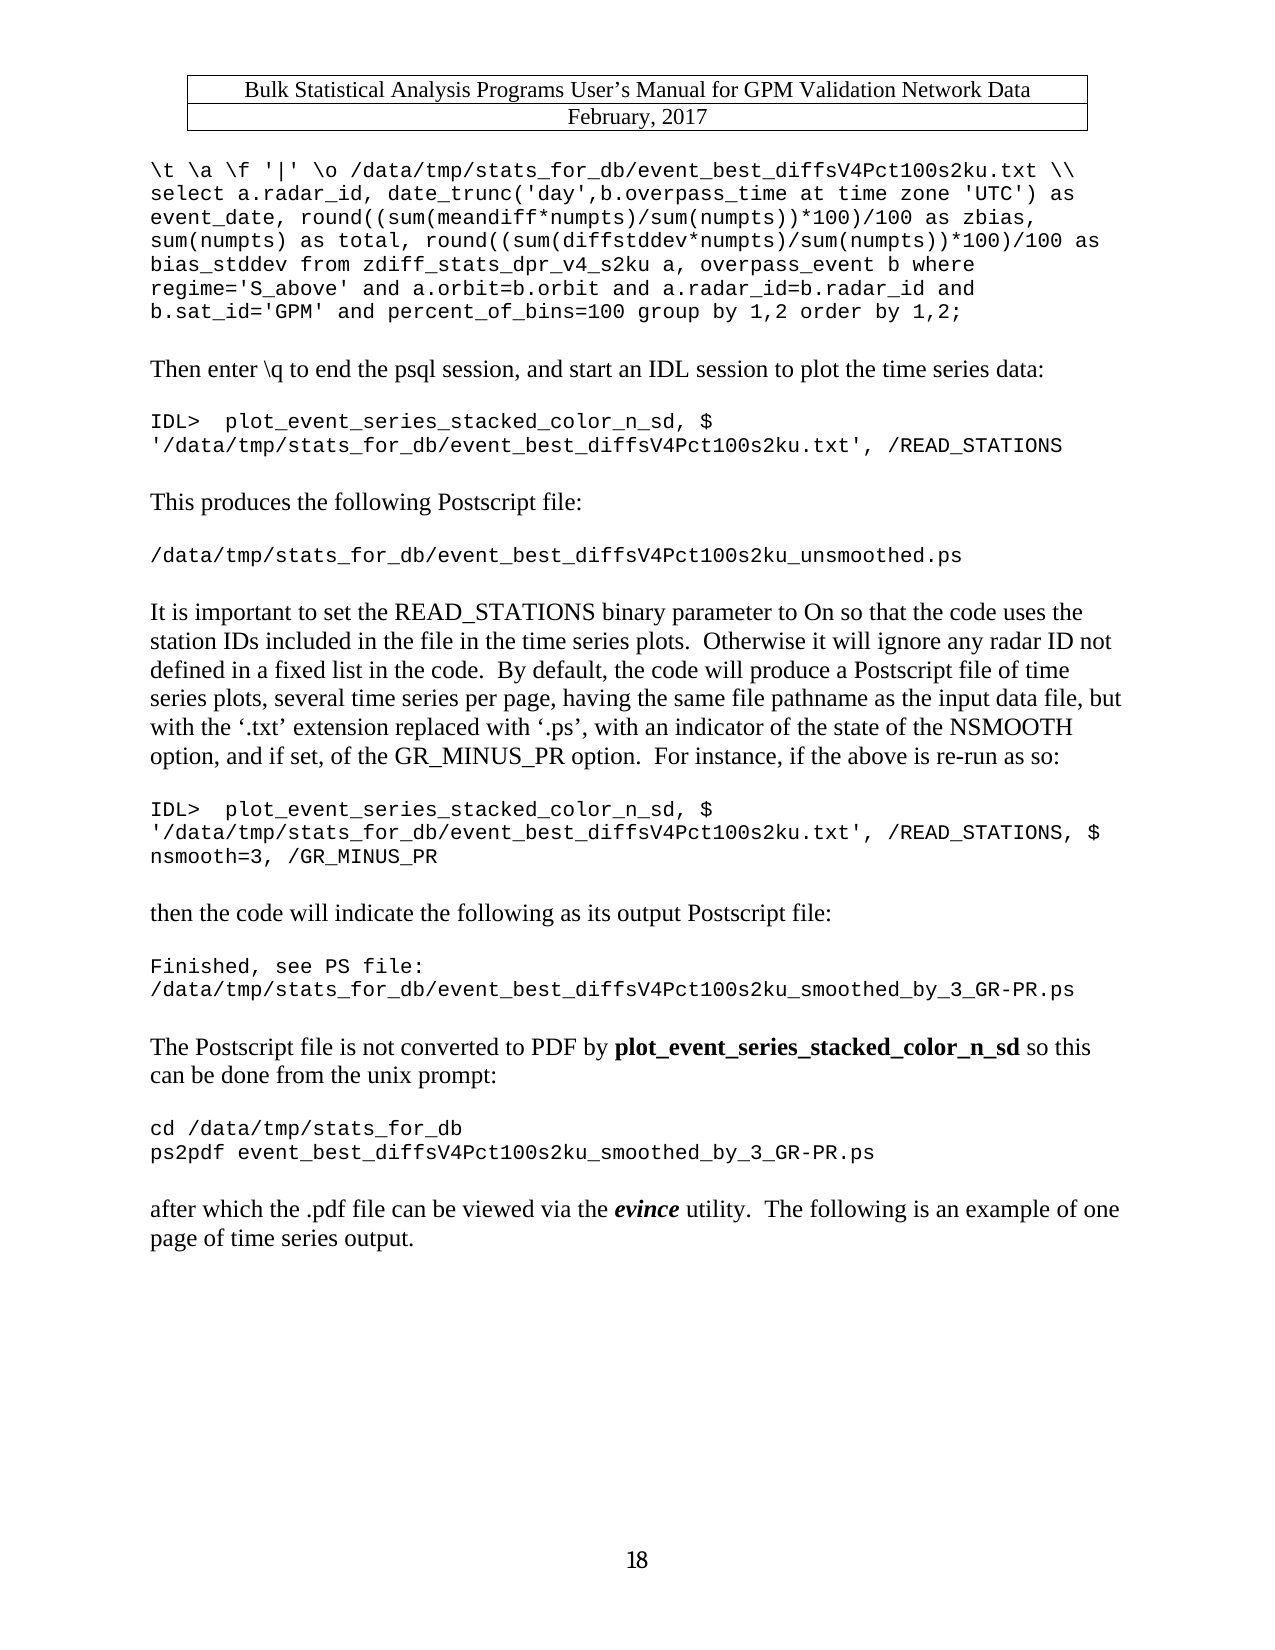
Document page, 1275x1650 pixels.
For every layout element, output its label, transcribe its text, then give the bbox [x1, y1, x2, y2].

text '/data/tmp/stats_for_db/event_best_diffsV4Pct100s2ku.txt', /READ_STATIONS [150, 435, 1125, 459]
text This produces the following Postscript file: [150, 487, 1125, 516]
text after which the .pdf file can be viewed via the evince utility. The following is an example of one page of time series output. [150, 1194, 1125, 1252]
text IDL> plot_event_series_stacked_color_n_sd, $ [150, 798, 1125, 822]
text Then enter \q to end the psql session, and start an IDL session to plot the time series data: [150, 354, 1125, 383]
text ps2pdf event_best_diffsV4Pct100s2ku_smoothed_by_3_GR-PR.ps [150, 1142, 1125, 1165]
text Finished, see PS file: /data/tmp/stats_for_db/event_best_diffsV4Pct100s2ku_smoothed_by_3_GR-PR.ps [150, 956, 1125, 1003]
text /data/tmp/stats_for_db/event_best_diffsV4Pct100s2ku_unsmoothed.ps [150, 545, 1125, 568]
text The Postscript file is not converted to PDF by plot_event_series_stacked_color_n_sd so this can be done from the unix prompt: [150, 1032, 1125, 1089]
text It is important to set the READ_STATIONS binary parameter to On so that the code uses the station IDs included in the file in the time series plots. Otherwise it will ignore any radar ID not defined in a fixed list in the code. By default, the code will produce a Postscript file of time series plots, several time series per page, having the same file pathname as the input data file, but with the ‘.txt’ extension replaced with ‘.ps’, with an indicator of the state of the NSMOOTH option, and if set, of the GR_MINUS_PR option. For instance, if the above is re-run as so: [150, 597, 1125, 770]
text IDL> plot_event_series_stacked_color_n_sd, $ [150, 411, 1125, 435]
text then the code will indicate the following as its output Postscript file: [150, 898, 1125, 927]
text \t \a \f '|' \o /data/tmp/stats_for_db/event_best_diffsV4Pct100s2ku.txt \\select a.radar_id, date_trunc('day',b.overpass_time at time zone 'UTC') as event_date, round((sum(meandiff*numpts)/sum(numpts))*100)/100 as zbias, sum(numpts) as total, round((sum(diffstddev*numpts)/sum(numpts))*100)/100 as bias_stddev from zdiff_stats_dpr_v4_s2ku a, overpass_event b where regime='S_above' and a.orbit=b.orbit and a.radar_id=b.radar_id and b.sat_id='GPM' and percent_of_bins=100 group by 1,2 order by 1,2; [150, 159, 1125, 325]
text '/data/tmp/stats_for_db/event_best_diffsV4Pct100s2ku.txt', /READ_STATIONS, $ [150, 822, 1125, 846]
text nsmooth=3, /GR_MINUS_PR [150, 846, 1125, 869]
text cd /data/tmp/stats_for_db [150, 1118, 1125, 1142]
